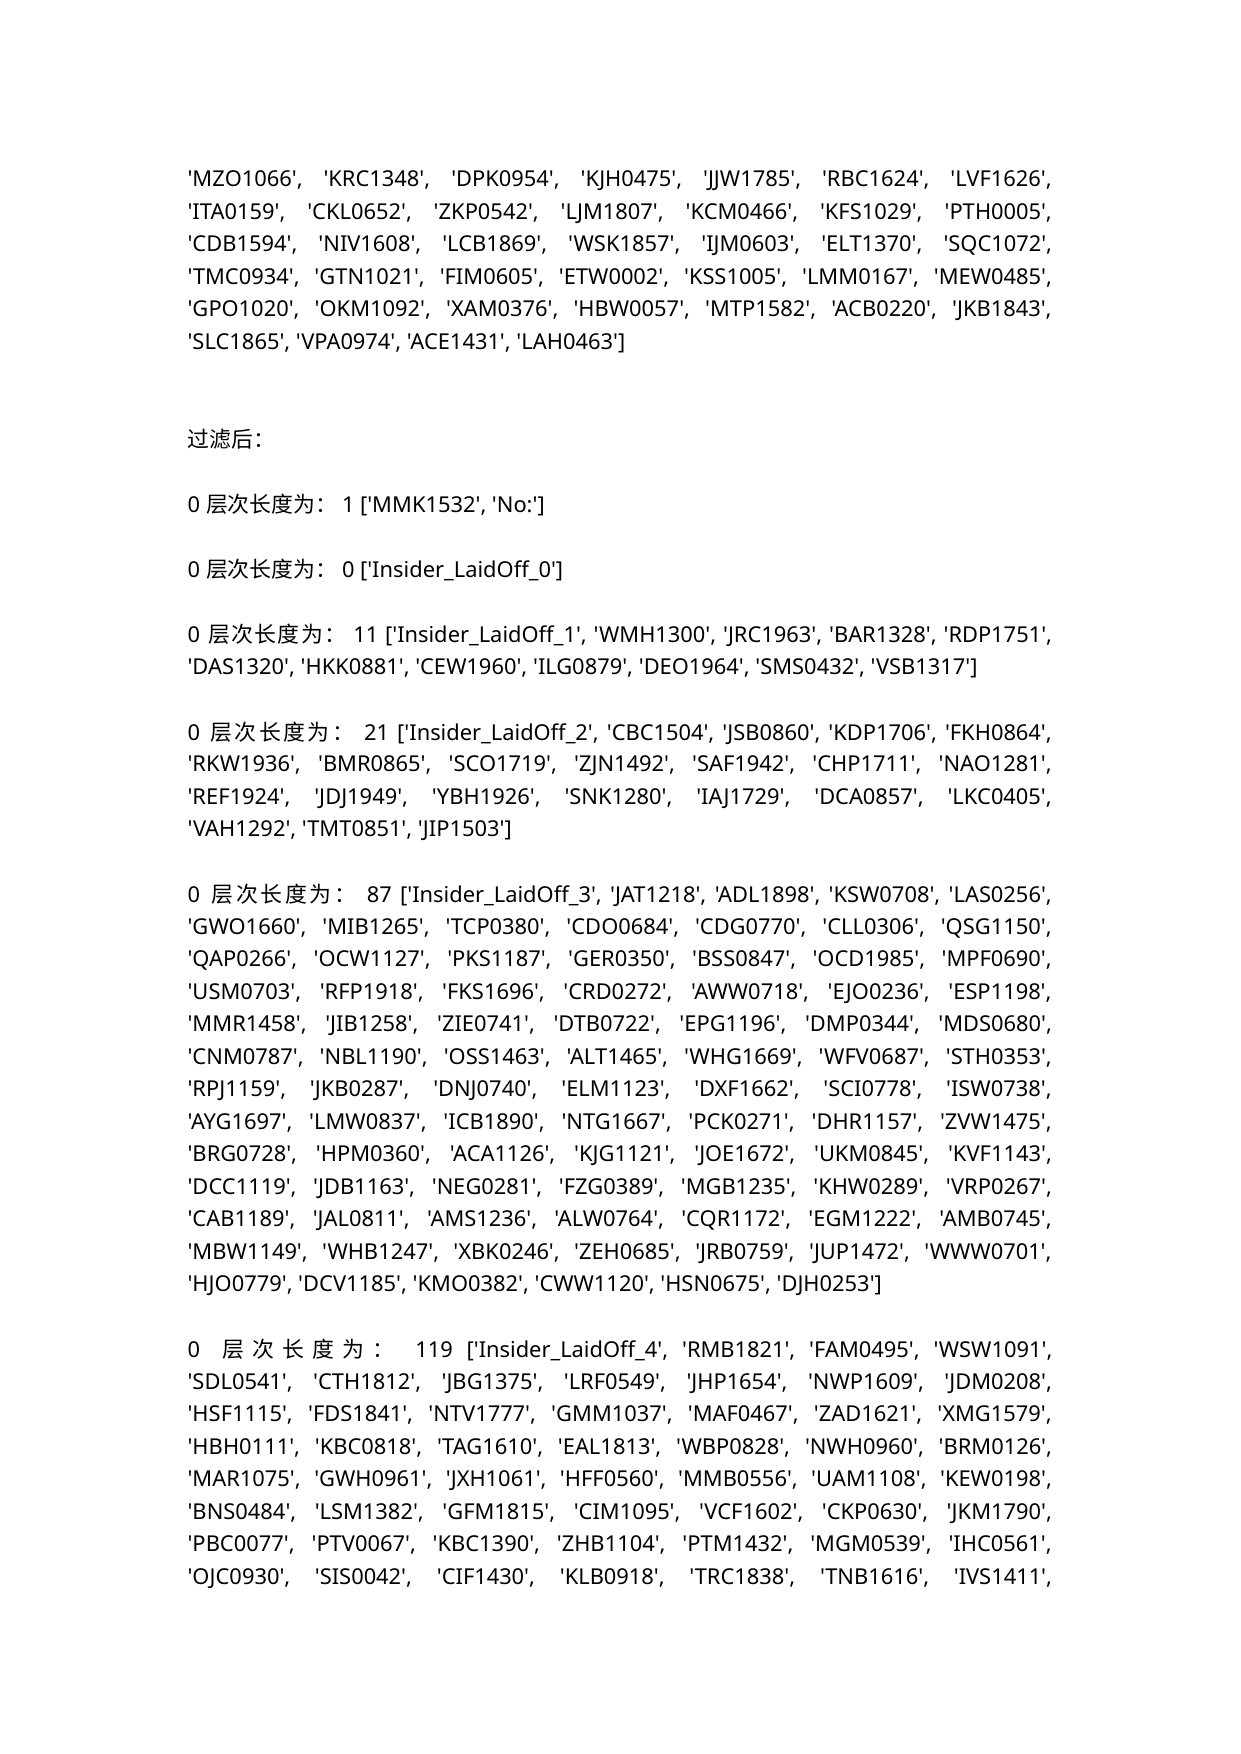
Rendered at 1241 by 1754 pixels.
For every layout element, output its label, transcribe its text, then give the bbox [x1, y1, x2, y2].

list 0 层次长度为： 1 ['MMK1532', 'No:'] [187, 487, 1053, 519]
list 0 层次长度为： 0 ['Insider_LaidOff_0'] [187, 552, 1053, 584]
list 过滤后： [187, 422, 1053, 454]
list 0 层次长度为： 21 ['Insider_LaidOff_2', 'CBC1504', 'JSB0860', 'KDP1706', 'FKH0864', 'RKW1936', 'BMR0865', 'SCO1719', 'ZJN1492', 'SAF1942', 'CHP1711', 'NAO1281', 'REF1924', 'JDJ1949', 'YBH1926', 'SNK1280', 'IAJ1729', 'DCA0857', 'LKC0405', 'VAH1292', 'TMT0851', 'JIP1503'] [187, 714, 1053, 844]
list 0 层次长度为： 87 ['Insider_LaidOff_3', 'JAT1218', 'ADL1898', 'KSW0708', 'LAS0256', 'GWO1660', 'MIB1265', 'TCP0380', 'CDO0684', 'CDG0770', 'CLL0306', 'QSG1150', 'QAP0266', 'OCW1127', 'PKS1187', 'GER0350', 'BSS0847', 'OCD1985', 'MPF0690', 'USM0703', 'RFP1918', 'FKS1696', 'CRD0272', 'AWW0718', 'EJO0236', 'ESP1198', 'MMR1458', 'JIB1258', 'ZIE0741', 'DTB0722', 'EPG1196', 'DMP0344', 'MDS0680', 'CNM0787', 'NBL1190', 'OSS1463', 'ALT1465', 'WHG1669', 'WFV0687', 'STH0353', 'RPJ1159', 'JKB0287', 'DNJ0740', 'ELM1123', 'DXF1662', 'SCI0778', 'ISW0738', 'AYG1697', 'LMW0837', 'ICB1890', 'NTG1667', 'PCK0271', 'DHR1157', 'ZVW1475', 'BRG0728', 'HPM0360', 'ACA1126', 'KJG1121', 'JOE1672', 'UKM0845', 'KVF1143', 'DCC1119', 'JDB1163', 'NEG0281', 'FZG0389', 'MGB1235', 'KHW0289', 'VRP0267', 'CAB1189', 'JAL0811', 'AMS1236', 'ALW0764', 'CQR1172', 'EGM1222', 'AMB0745', 'MBW1149', 'WHB1247', 'XBK0246', 'ZEH0685', 'JRB0759', 'JUP1472', 'WWW0701', 'HJO0779', 'DCV1185', 'KMO0382', 'CWW1120', 'HSN0675', 'DJH0253'] [187, 877, 1053, 1299]
list 0 层次长度为： 11 ['Insider_LaidOff_1', 'WMH1300', 'JRC1963', 'BAR1328', 'RDP1751', 'DAS1320', 'HKK0881', 'CEW1960', 'ILG0879', 'DEO1964', 'SMS0432', 'VSB1317'] [187, 617, 1053, 682]
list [187, 162, 1053, 357]
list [187, 1332, 1053, 1592]
